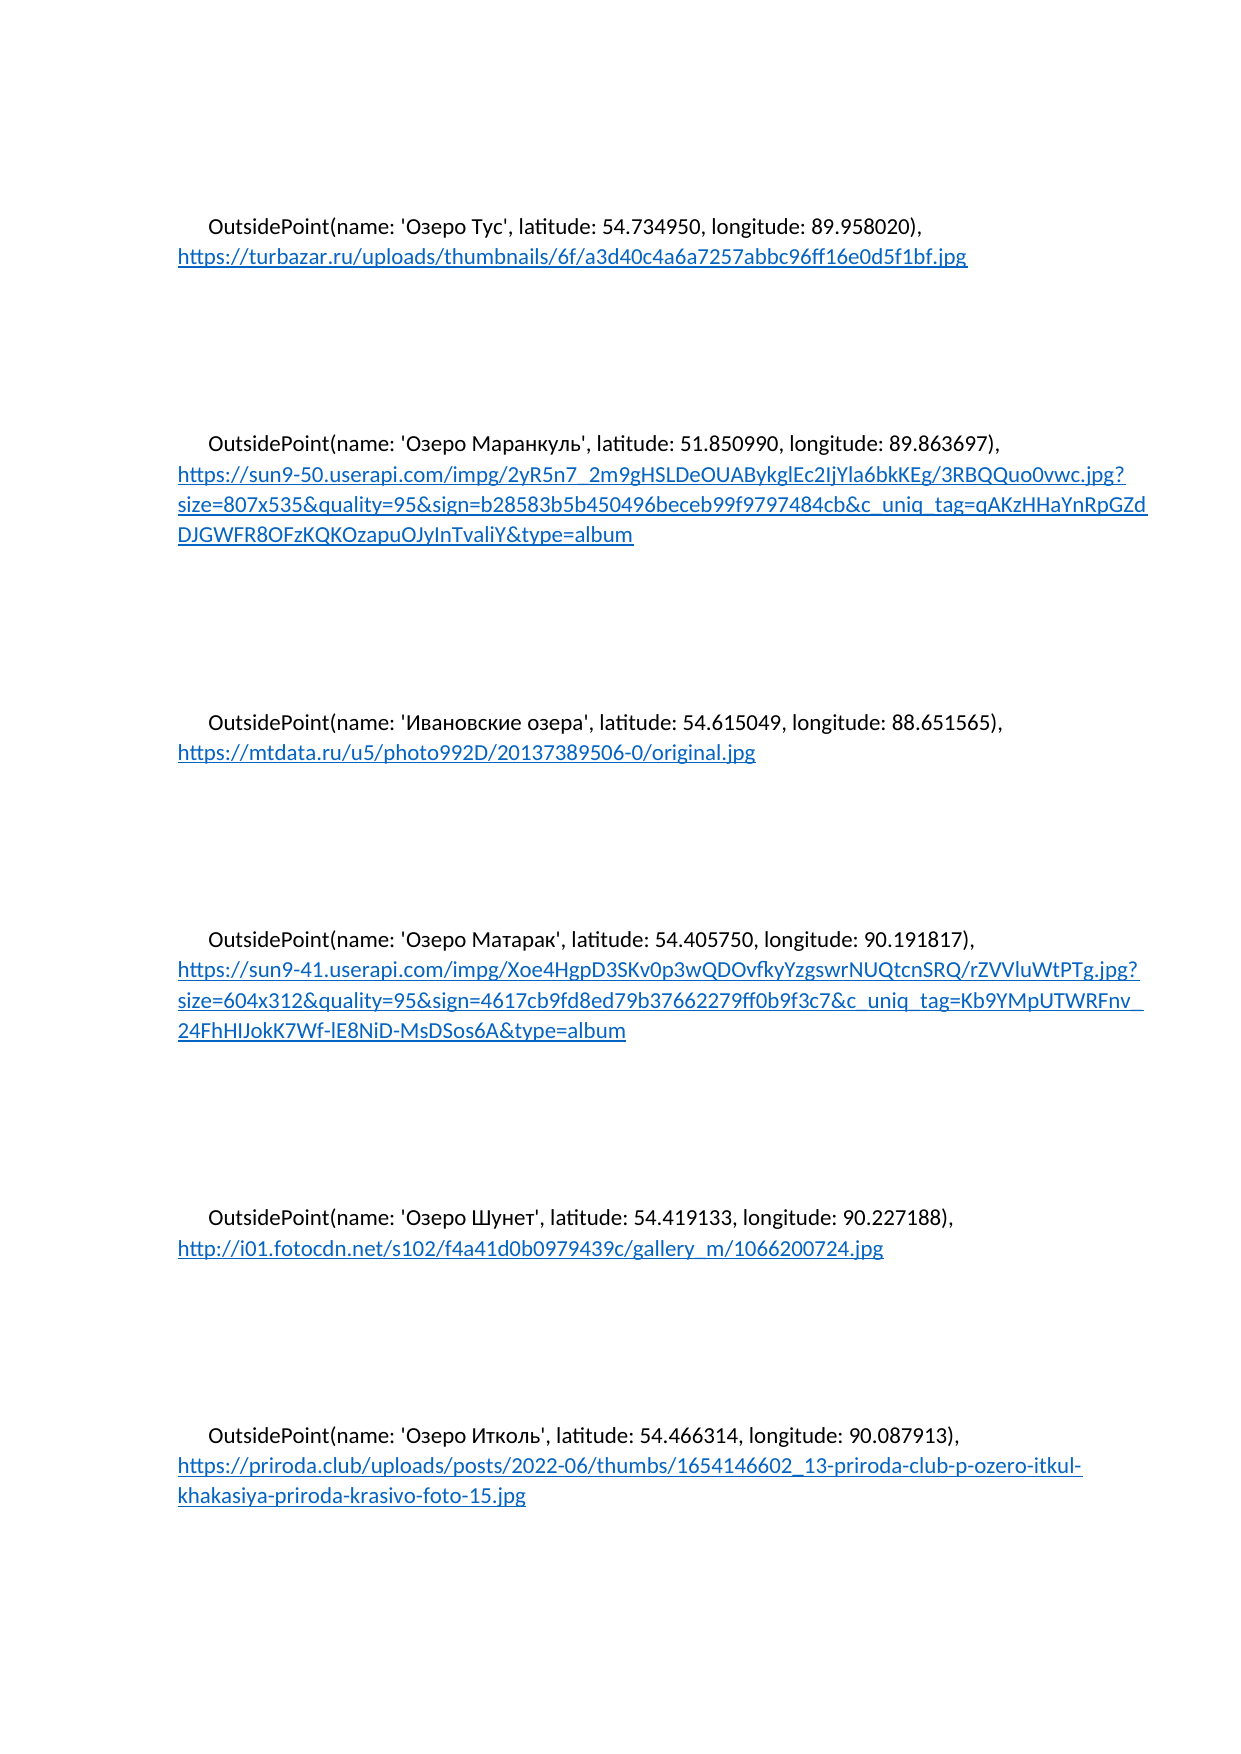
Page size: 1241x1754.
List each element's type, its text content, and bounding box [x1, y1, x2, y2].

text OutsidePoint(name: 'Озеро Маранкуль', latitude: 51.850990, longitude: 89.863697), https://sun9-50.userapi.com/impg/2yR5n7_2m9gHSLDeOUABykglEc2IjYla6bkKEg/3RBQQuo0vwc.jpg?size=807x535&quality=95&sign=b28583b5b450496beceb99f9797484cb&c_uniq_tag=qAKzHHaYnRpGZdDJGWFR8OFzKQKOzapuOJyInTvaliY&type=album [177, 429, 1152, 548]
text OutsidePoint(name: 'Озеро Итколь', latitude: 54.466314, longitude: 90.087913), https://priroda.club/uploads/posts/2022-06/thumbs/1654146602_13-priroda-club-p-ozero-itkul-khakasiya-priroda-krasivo-foto-15.jpg [177, 1421, 1152, 1510]
text OutsidePoint(name: 'Ивановские озера', latitude: 54.615049, longitude: 88.651565), https://mtdata.ru/u5/photo992D/20137389506-0/original.jpg [177, 708, 1152, 766]
text OutsidePoint(name: 'Озеро Шунет', latitude: 54.419133, longitude: 90.227188), http://i01.fotocdn.net/s102/f4a41d0b0979439c/gallery_m/1066200724.jpg [177, 1203, 1152, 1262]
text OutsidePoint(name: 'Озеро Матарак', latitude: 54.405750, longitude: 90.191817), https://sun9-41.userapi.com/impg/Xoe4HgpD3SKv0p3wQDOvfkyYzgswrNUQtcnSRQ/rZVVluWtPTg.jpg?size=604x312&quality=95&sign=4617cb9fd8ed79b37662279ff0b9f3c7&c_uniq_tag=Kb9YMpUTWRFnv_24FhHIJokK7Wf-lE8NiD-MsDSos6A&type=album [177, 925, 1152, 1044]
text OutsidePoint(name: 'Озеро Тус', latitude: 54.734950, longitude: 89.958020), https://turbazar.ru/uploads/thumbnails/6f/a3d40c4a6a7257abbc96ff16e0d5f1bf.jpg [177, 212, 1152, 270]
